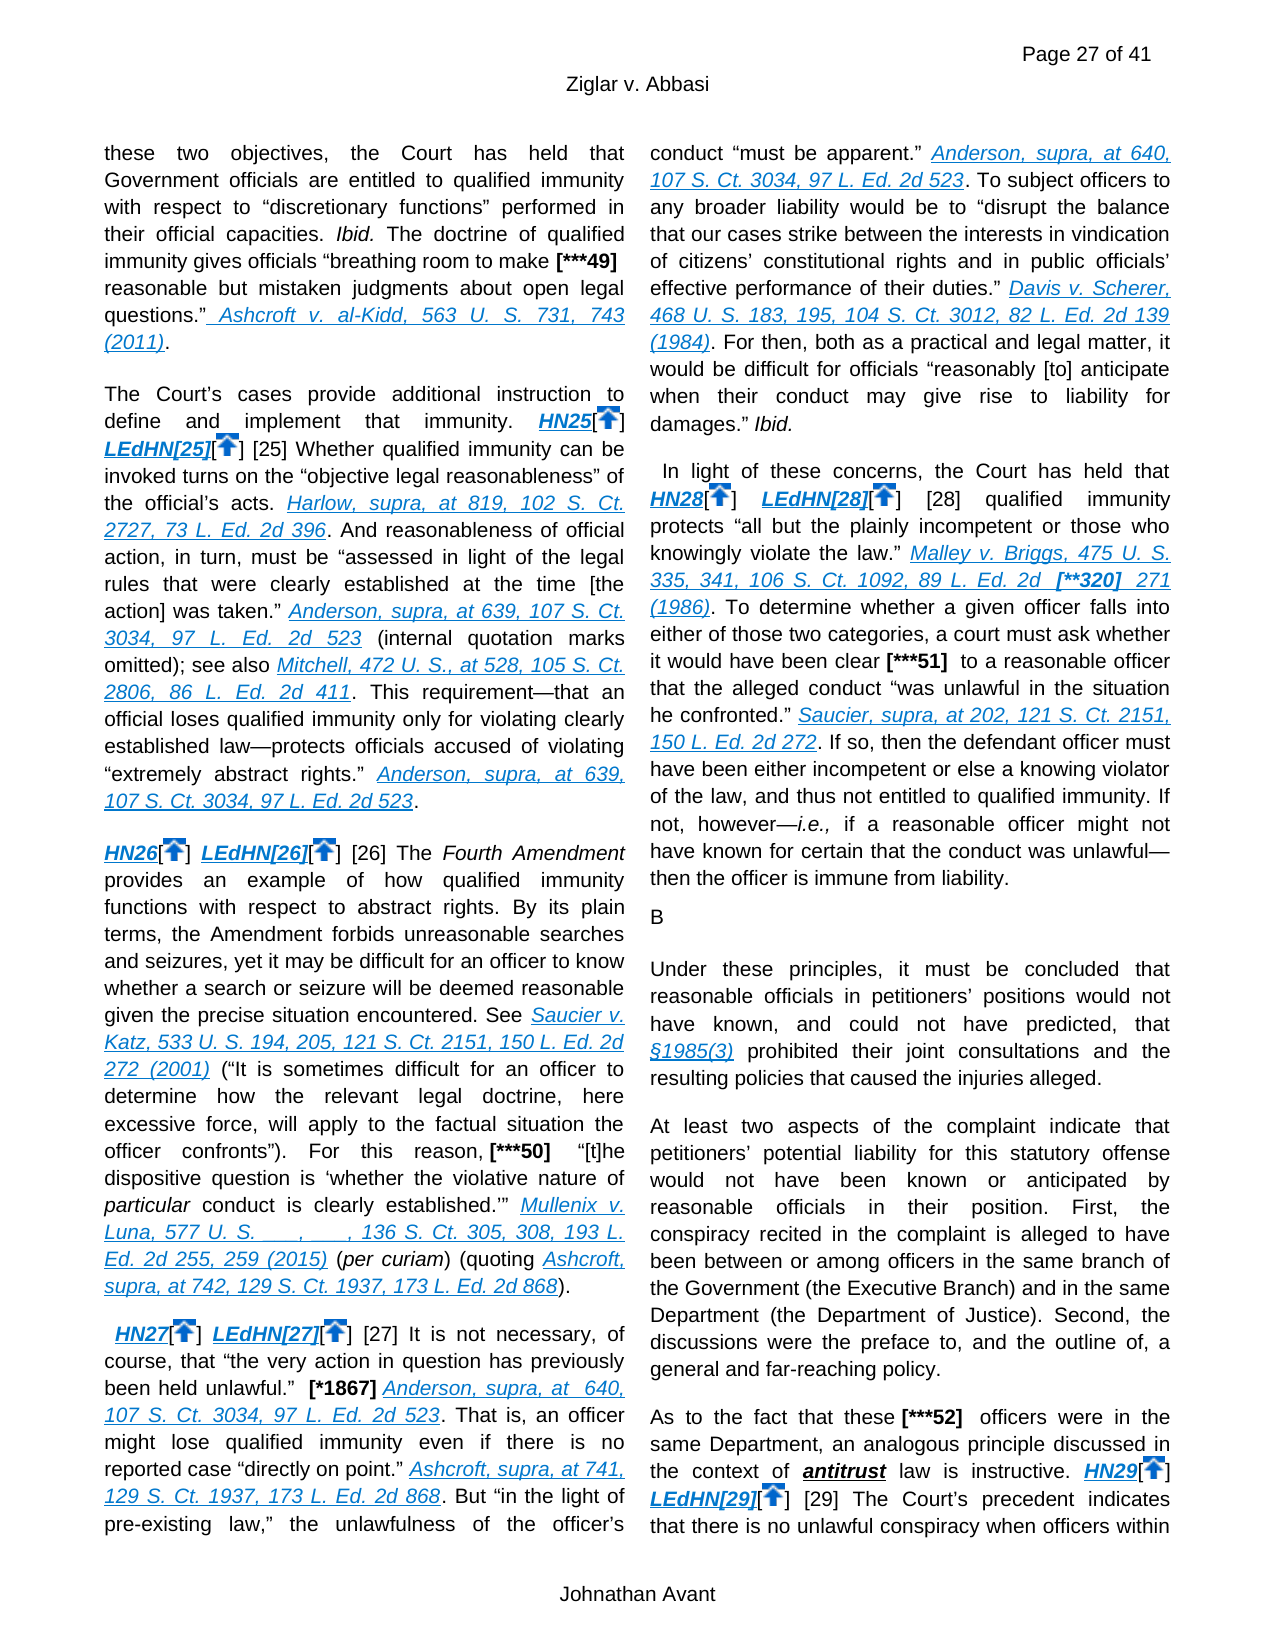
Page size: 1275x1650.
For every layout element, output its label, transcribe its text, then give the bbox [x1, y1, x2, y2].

text HN27[] LEdHN[27][] [27] It is not necessary, of course, that “the very action in question has previously been held unlawful.” [*1867] Anderson, supra, at 640, 107 S. Ct. 3034, 97 L. Ed. 2d 523. That is, an officer might lose qualified immunity even if there is no reported case “directly on point.” Ashcroft, supra, at 741, 129 S. Ct. 1937, 173 L. Ed. 2d 868. But “in the light of pre-existing law,” the unlawfulness of the officer’s conduct “must be apparent.” Anderson, supra, at 640, 107 S. Ct. 3034, 97 L. Ed. 2d 523. To subject officers to any broader liability would be to “disrupt the balance that our cases strike between the interests in vindication of citizens’ constitutional rights and in public officials’ effective performance of their duties.” Davis v. Scherer, 468 U. S. 183, 195, 104 S. Ct. 3012, 82 L. Ed. 2d 139 (1984). For then, both as a practical and legal matter, it would be difficult for officials “reasonably [to] anticipate when their conduct may give rise to liability for damages.” Ibid. [650, 137, 1171, 435]
text B [650, 902, 1171, 929]
text In light of these concerns, the Court has held that HN28[] LEdHN[28][] [28] qualified immunity protects “all but the plainly incompetent or those who knowingly violate the law.” Malley v. Briggs, 475 U. S. 335, 341, 106 S. Ct. 1092, 89 L. Ed. 2d [**320] 271 (1986). To determine whether a given officer falls into either of those two categories, a court must ask whether it would have been clear [***51] to a reasonable officer that the alleged conduct “was unlawful in the situation he confronted.” Saucier, supra, at 202, 121 S. Ct. 2151, 150 L. Ed. 2d 272. If so, then the defendant officer must have been either incompetent or else a knowing violator of the law, and thus not entitled to qualified immunity. If not, however—i.e., if a reasonable officer might not have known for certain that the conduct was unlawful—then the officer is immune from liability. [650, 456, 1171, 589]
picture [173, 1319, 196, 1342]
text At least two aspects of the complaint indicate that petitioners’ potential liability for this statutory offense would not have been known or anticipated by reasonable officials in their position. First, the conspiracy recited in the complaint is alleged to have been between or among officers in the same branch of the Government (the Executive Branch) and in the same Department (the Department of Justice). Second, the discussions were the preface to, and the outline of, a general and far-reaching policy. [650, 1110, 1171, 1381]
text Under these principles, it must be concluded that reasonable officials in petitioners’ positions would not have known, and could not have predicted, that §1985(3) prohibited their joint consultations and the resulting policies that caused the injuries alleged. [650, 954, 1171, 1089]
text HN26[] LEdHN[26][] [26] The Fourth Amendment provides an example of how qualified immunity functions with respect to abstract rights. By its plain terms, the Amendment forbids unreasonable searches and seizures, yet it may be difficult for an officer to know whether a search or seizure will be deemed reasonable given the precise situation encountered. See Saucier v. Katz, 533 U. S. 194, 205, 121 S. Ct. 2151, 150 L. Ed. 2d 272 (2001) (“It is sometimes difficult for an officer to determine how the relevant legal doctrine, here excessive force, will apply to the factual situation the officer confronts”). For this reason, [***50] “[t]he dispositive question is ‘whether the violative nature of particular conduct is clearly established.’” Mullenix v. Luna, 577 U. S. ___, ___, 136 S. Ct. 305, 308, 193 L. Ed. 2d 255, 259 (2015) (per curiam) (quoting Ashcroft, supra, at 742, 129 S. Ct. 1937, 173 L. Ed. 2d 868). [104, 837, 625, 1241]
picture [762, 1483, 785, 1506]
picture [597, 406, 620, 429]
picture [873, 483, 896, 506]
picture [163, 838, 186, 861]
text HN27[] LEdHN[27][] [27] It is not necessary, of course, that “the very action in question has previously been held unlawful.” [*1867] Anderson, supra, at 640, 107 S. Ct. 3034, 97 L. Ed. 2d 523. That is, an officer might lose qualified immunity even if there is no reported case “directly on point.” Ashcroft, supra, at 741, 129 S. Ct. 1937, 173 L. Ed. 2d 868. But “in the light of pre-existing law,” the unlawfulness of the officer’s conduct “must be apparent.” Anderson, supra, at 640, 107 S. Ct. 3034, 97 L. Ed. 2d 523. To subject officers to any broader liability would be to “disrupt the balance that our cases strike between the interests in vindication of citizens’ constitutional rights and in public officials’ effective performance of their duties.” Davis v. Scherer, 468 U. S. 183, 195, 104 S. Ct. 3012, 82 L. Ed. 2d 139 (1984). For then, both as a practical and legal matter, it would be difficult for officials “reasonably [to] anticipate when their conduct may give rise to liability for damages.” Ibid. [104, 1319, 625, 1535]
picture [1143, 1456, 1165, 1479]
text The Court’s cases provide additional instruction to define and implement that immunity. HN25[] LEdHN[25][] [25] Whether qualified immunity can be invoked turns on the “objective legal reasonableness” of the official’s acts. Harlow, supra, at 819, 102 S. Ct. 2727, 73 L. Ed. 2d 396. And reasonableness of official action, in turn, must be “assessed in light of the legal rules that were clearly established at the time [the action] was taken.” Anderson, supra, at 639, 107 S. Ct. 3034, 97 L. Ed. 2d 523 (internal quotation marks omitted); see also Mitchell, 472 U. S., at 528, 105 S. Ct. 2806, 86 L. Ed. 2d 411. This requirement—that an official loses qualified immunity only for violating clearly established law—protects officials accused of violating “extremely abstract rights.” Anderson, supra, at 639, 107 S. Ct. 3034, 97 L. Ed. 2d 523. [104, 379, 625, 812]
text In light of these concerns, the Court has held that HN28[] LEdHN[28][] [28] qualified immunity protects “all but the plainly incompetent or those who knowingly violate the law.” Malley v. Briggs, 475 U. S. 335, 341, 106 S. Ct. 1092, 89 L. Ed. 2d [**320] 271 (1986). To determine whether a given officer falls into either of those two categories, a court must ask whether it would have been clear [***51] to a reasonable officer that the alleged conduct “was unlawful in the situation he confronted.” Saucier, supra, at 202, 121 S. Ct. 2151, 150 L. Ed. 2d 272. If so, then the defendant officer must have been either incompetent or else a knowing violator of the law, and thus not entitled to qualified immunity. If not, however—i.e., if a reasonable officer might not have known for certain that the conduct was unlawful—then the officer is immune from liability. [650, 590, 1171, 889]
picture [324, 1319, 347, 1342]
picture [313, 838, 336, 861]
picture [216, 433, 239, 456]
picture [709, 483, 731, 506]
